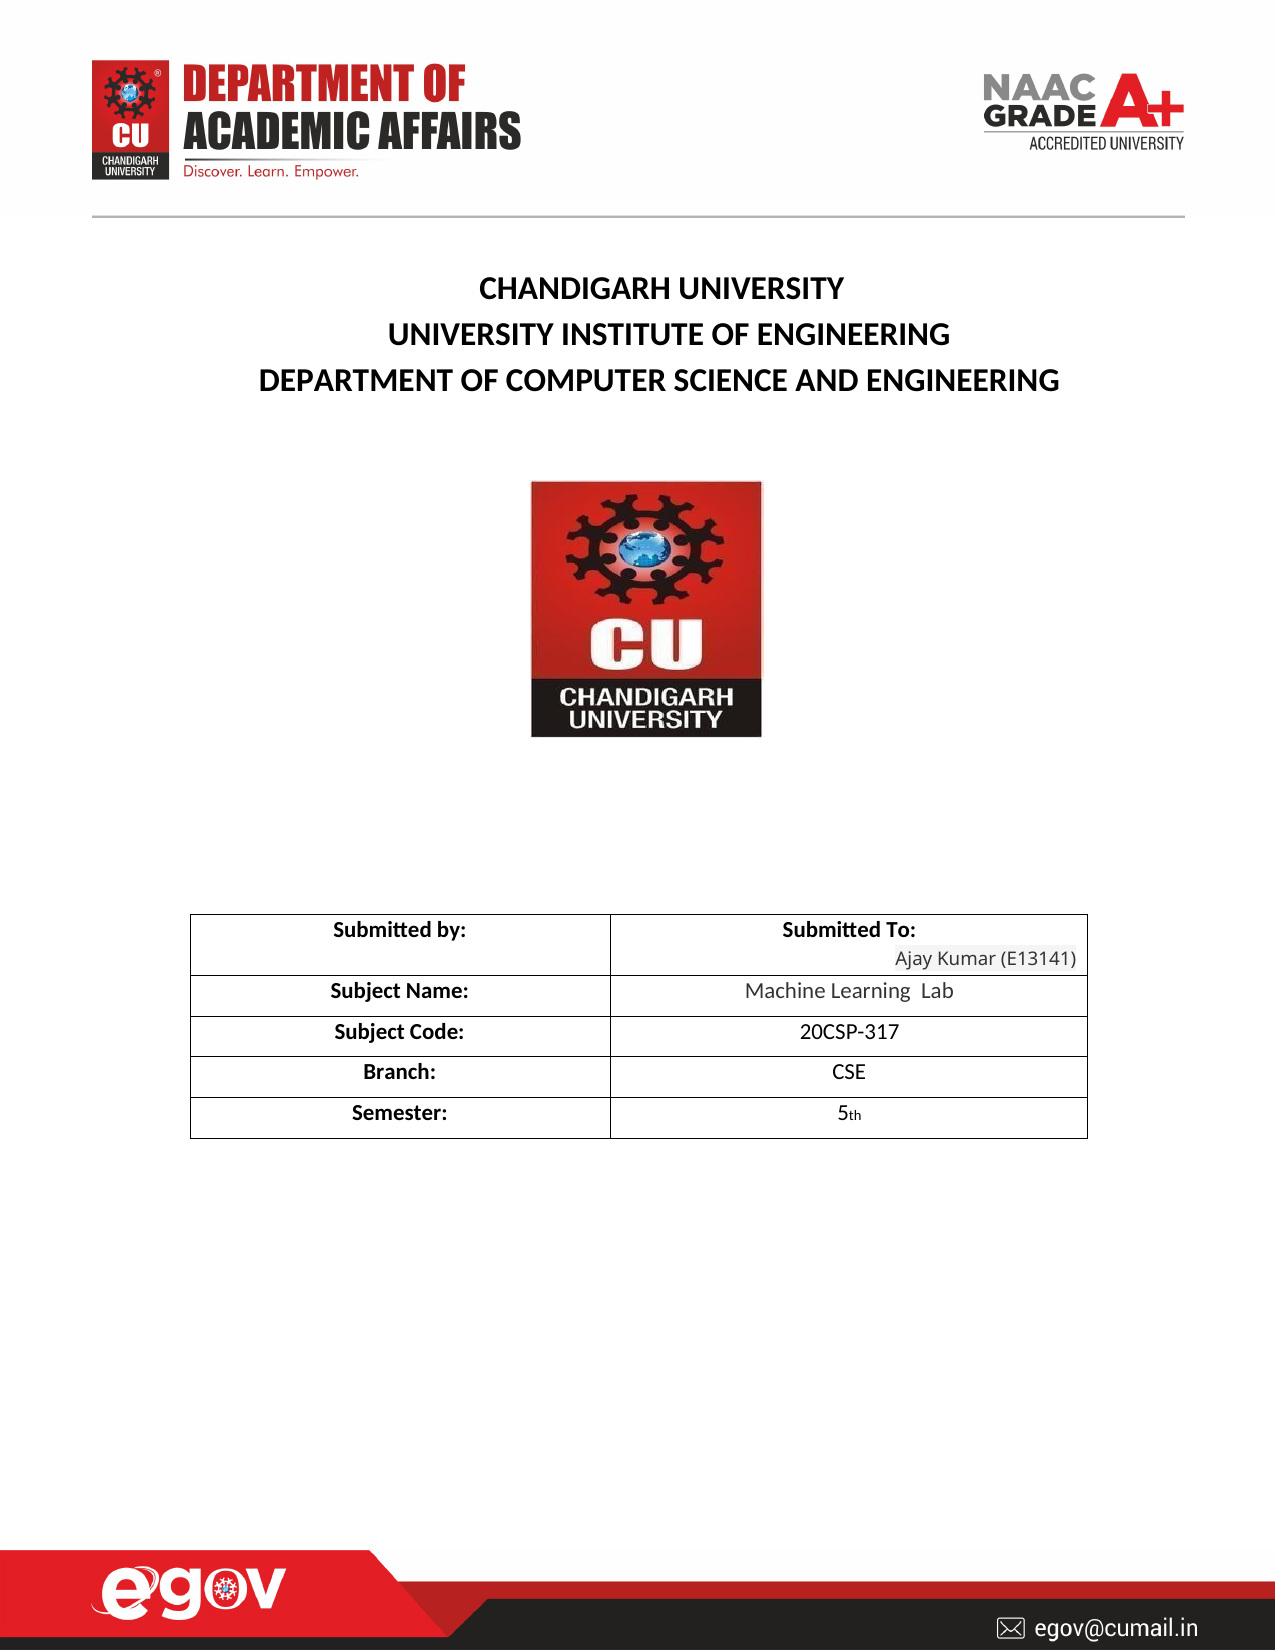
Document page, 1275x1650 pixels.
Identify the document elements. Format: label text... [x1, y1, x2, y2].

picture [0, 0, 1275, 218]
table_cell Machine Learning Lab [611, 976, 1087, 1016]
table_cell 5th [611, 1098, 1087, 1138]
table_cell Branch: [191, 1057, 610, 1097]
table_cell Subject Code: [191, 1017, 610, 1056]
picture [530, 480, 764, 738]
table_cell 20CSP-317 [611, 1017, 1087, 1056]
text CHANDIGARH UNIVERSITY [138, 267, 1185, 307]
table_cell Semester: [191, 1098, 610, 1138]
table_header Submitted by: [191, 915, 610, 975]
text UNIVERSITY INSTITUTE OF ENGINEERING [138, 313, 1200, 353]
table_cell Subject Name: [191, 976, 610, 1016]
table_cell CSE [611, 1057, 1087, 1097]
table_header Submitted To: Ajay Kumar (E13141) [611, 915, 1087, 975]
picture [0, 1549, 1275, 1650]
text DEPARTMENT OF COMPUTER SCIENCE AND ENGINEERING [191, 359, 1200, 399]
